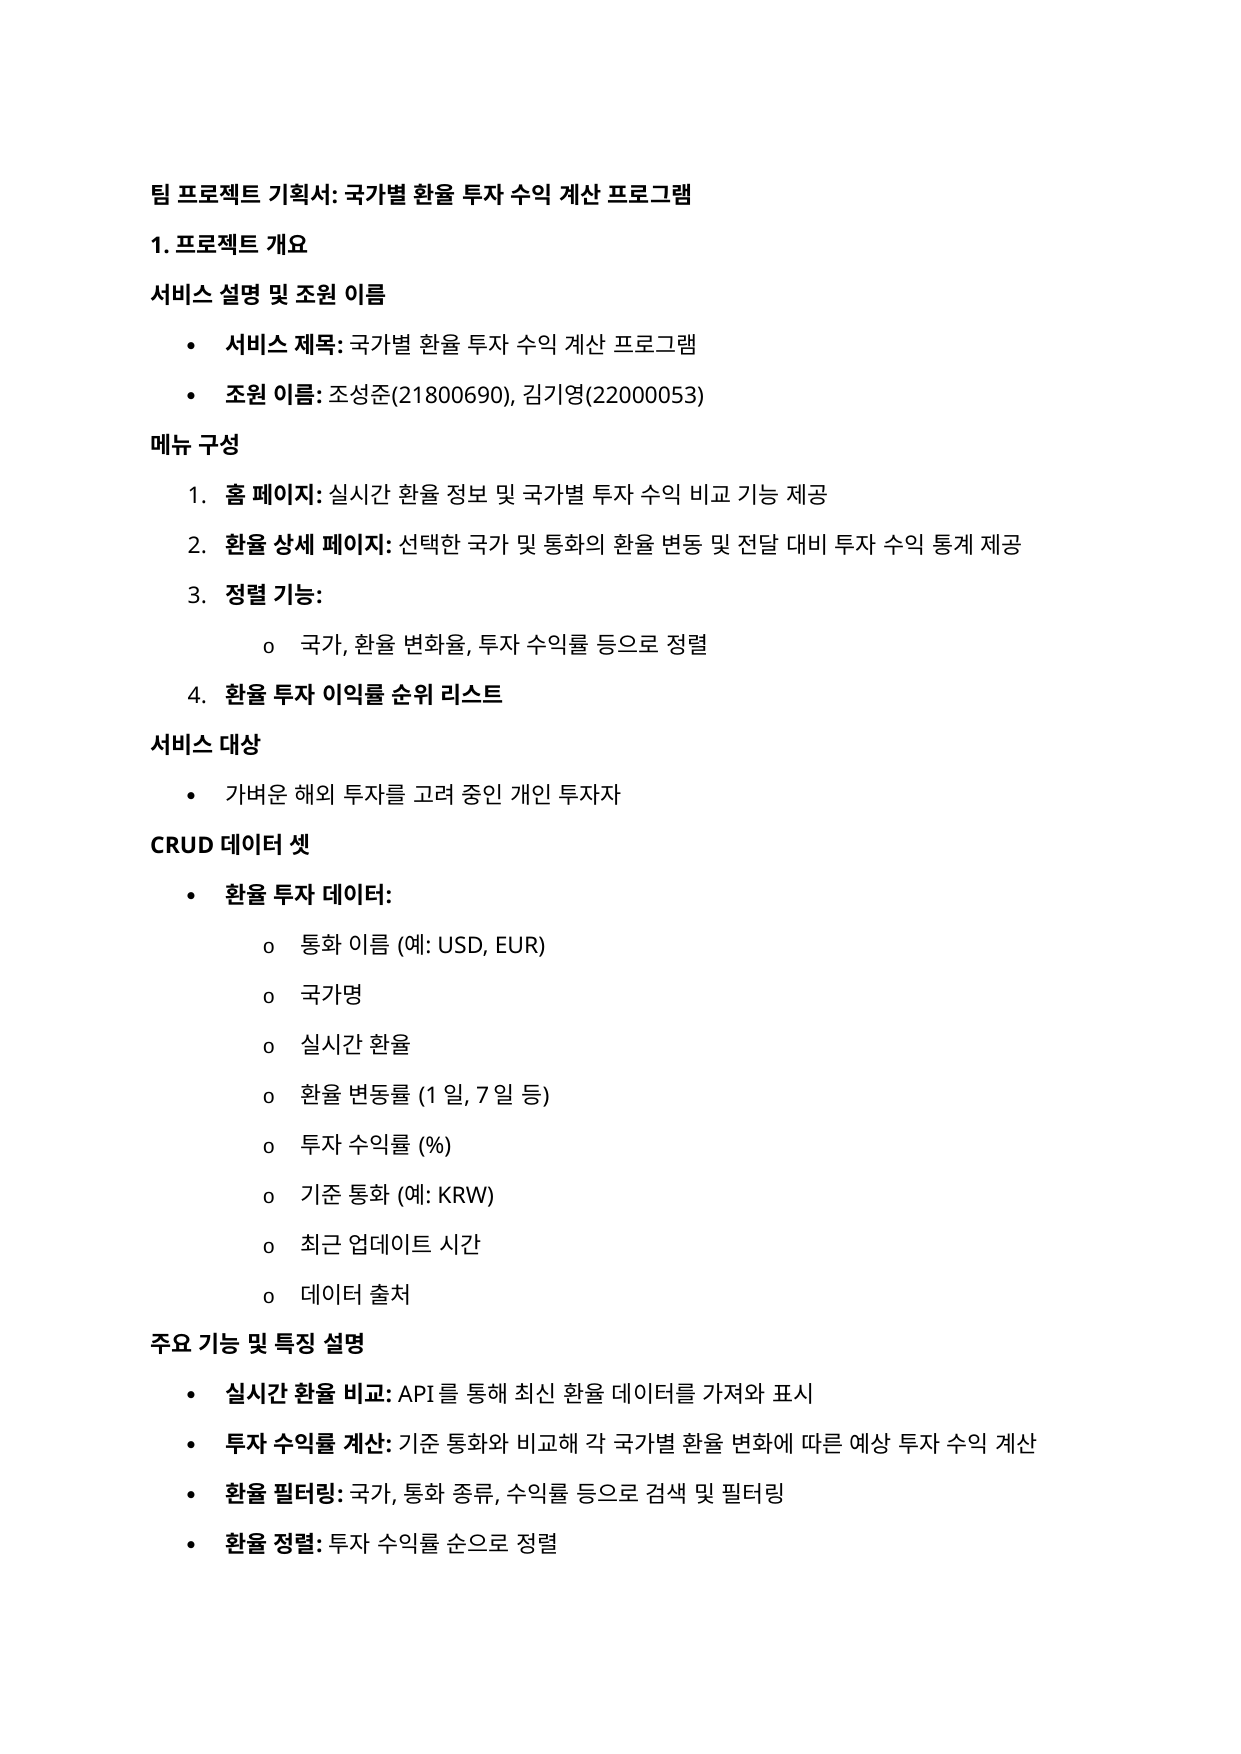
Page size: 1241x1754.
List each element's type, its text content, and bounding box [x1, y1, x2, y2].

list 투자 수익률 계산: 기준 통화와 비교해 각 국가별 환율 변화에 따른 예상 투자 수익 계산 [187, 1426, 1090, 1459]
list 환율 변동률 (1일, 7일 등) [262, 1077, 1090, 1110]
list 환율 정렬: 투자 수익률 순으로 정렬 [187, 1526, 1090, 1559]
list 실시간 환율 [262, 1027, 1090, 1060]
text CRUD 데이터 셋 [150, 827, 1090, 860]
list 실시간 환율 비교: API를 통해 최신 환율 데이터를 가져와 표시 [187, 1376, 1090, 1409]
list 국가, 환율 변화율, 투자 수익률 등으로 정렬 [262, 627, 1090, 660]
list 홈 페이지: 실시간 환율 정보 및 국가별 투자 수익 비교 기능 제공 [187, 477, 1090, 510]
text 1. 프로젝트 개요 [150, 227, 1090, 261]
list 가벼운 해외 투자를 고려 중인 개인 투자자 [187, 777, 1090, 810]
list 환율 상세 페이지: 선택한 국가 및 통화의 환율 변동 및 전달 대비 투자 수익 통계 제공 [187, 527, 1090, 560]
list 데이터 출처 [262, 1276, 1090, 1310]
list 환율 투자 이익률 순위 리스트 [187, 677, 1090, 710]
list 정렬 기능: [187, 577, 1090, 610]
text 서비스 대상 [150, 727, 1090, 760]
text 서비스 설명 및 조원 이름 [150, 277, 1090, 310]
list 서비스 제목: 국가별 환율 투자 수익 계산 프로그램 [187, 327, 1090, 360]
list 기준 통화 (예: KRW) [262, 1177, 1090, 1210]
text 팀 프로젝트 기획서: 국가별 환율 투자 수익 계산 프로그램 [150, 177, 1090, 211]
list 최근 업데이트 시간 [262, 1227, 1090, 1260]
text 주요 기능 및 특징 설명 [150, 1326, 1090, 1359]
list 투자 수익률 (%) [262, 1127, 1090, 1160]
list 통화 이름 (예: USD, EUR) [262, 927, 1090, 960]
text 메뉴 구성 [150, 427, 1090, 460]
list 환율 투자 데이터: [187, 877, 1090, 910]
list 조원 이름: 조성준(21800690), 김기영(22000053) [187, 377, 1090, 410]
list 국가명 [262, 977, 1090, 1010]
list 환율 필터링: 국가, 통화 종류, 수익률 등으로 검색 및 필터링 [187, 1476, 1090, 1509]
